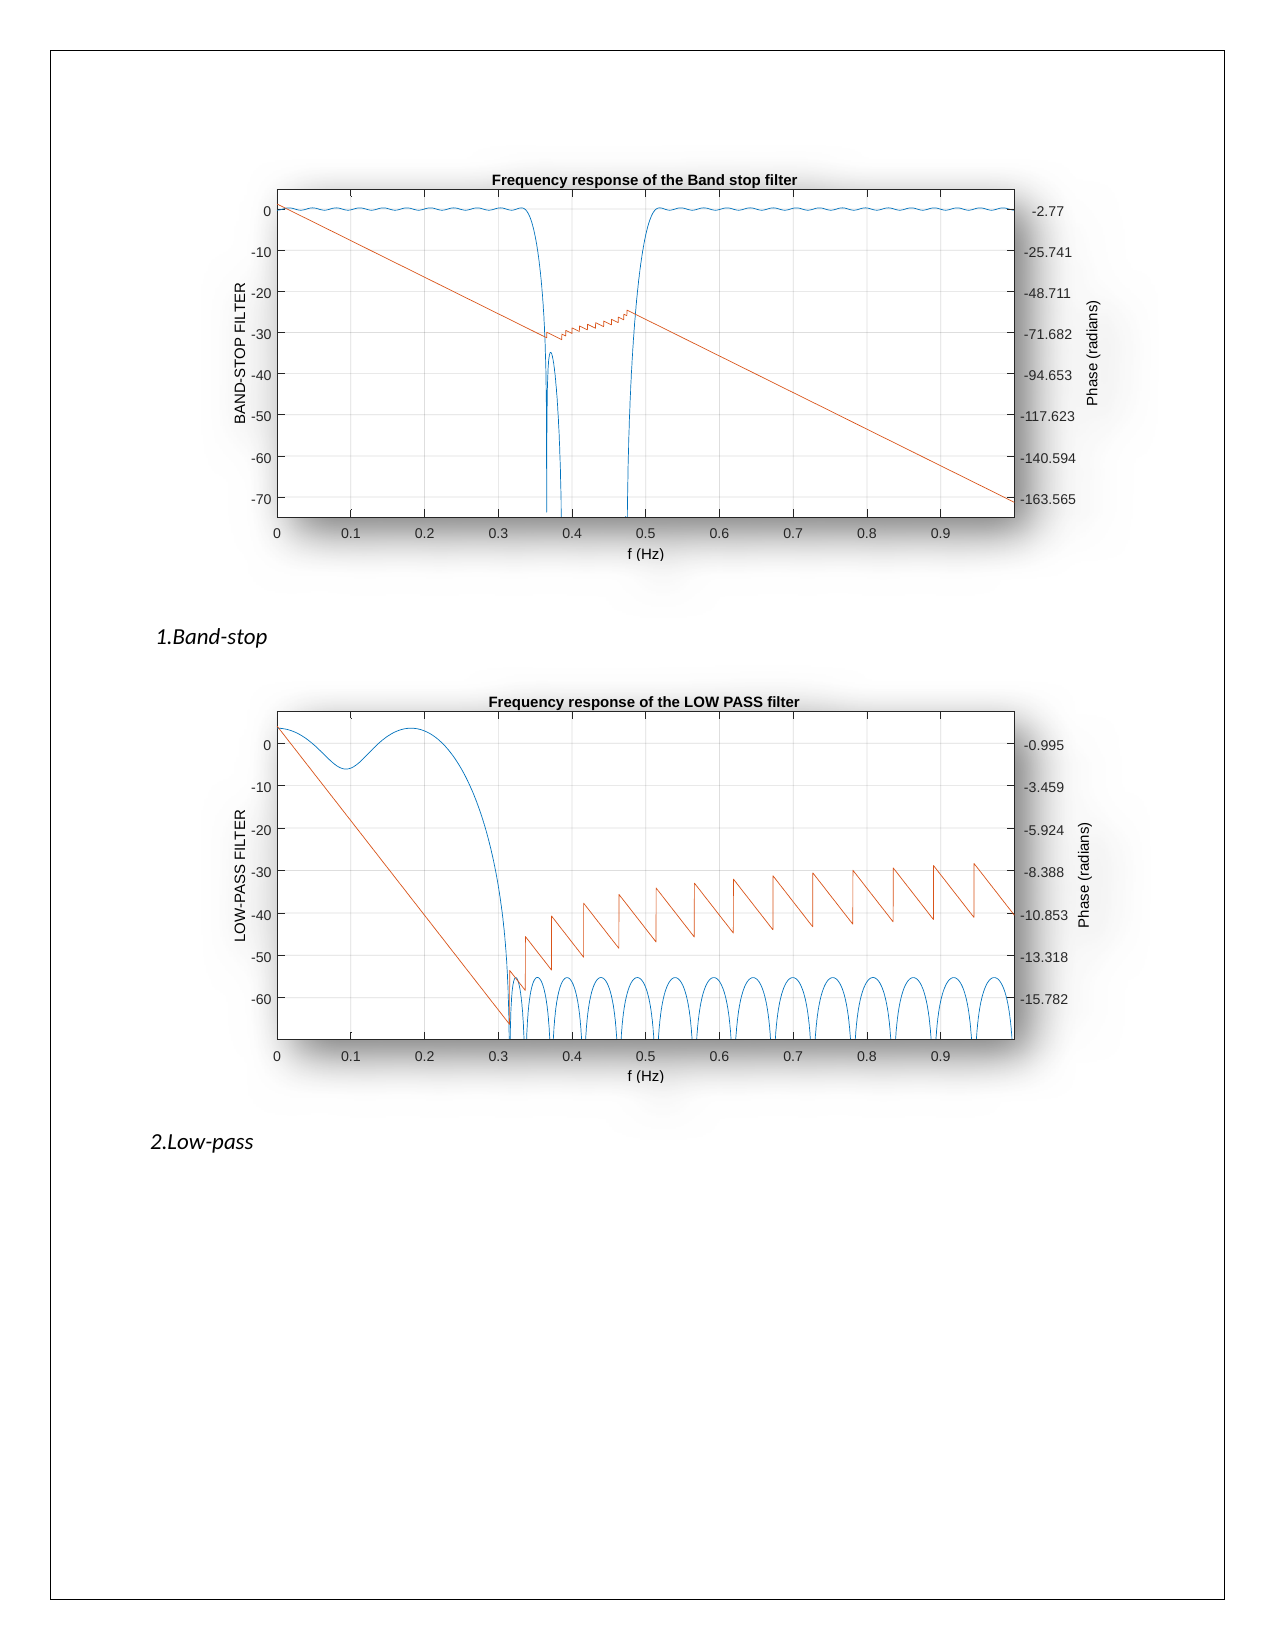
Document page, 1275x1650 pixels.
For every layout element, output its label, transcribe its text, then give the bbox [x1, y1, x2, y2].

text 1.Band-stop [150, 622, 1125, 650]
text 2.Low-pass [150, 669, 1125, 1156]
